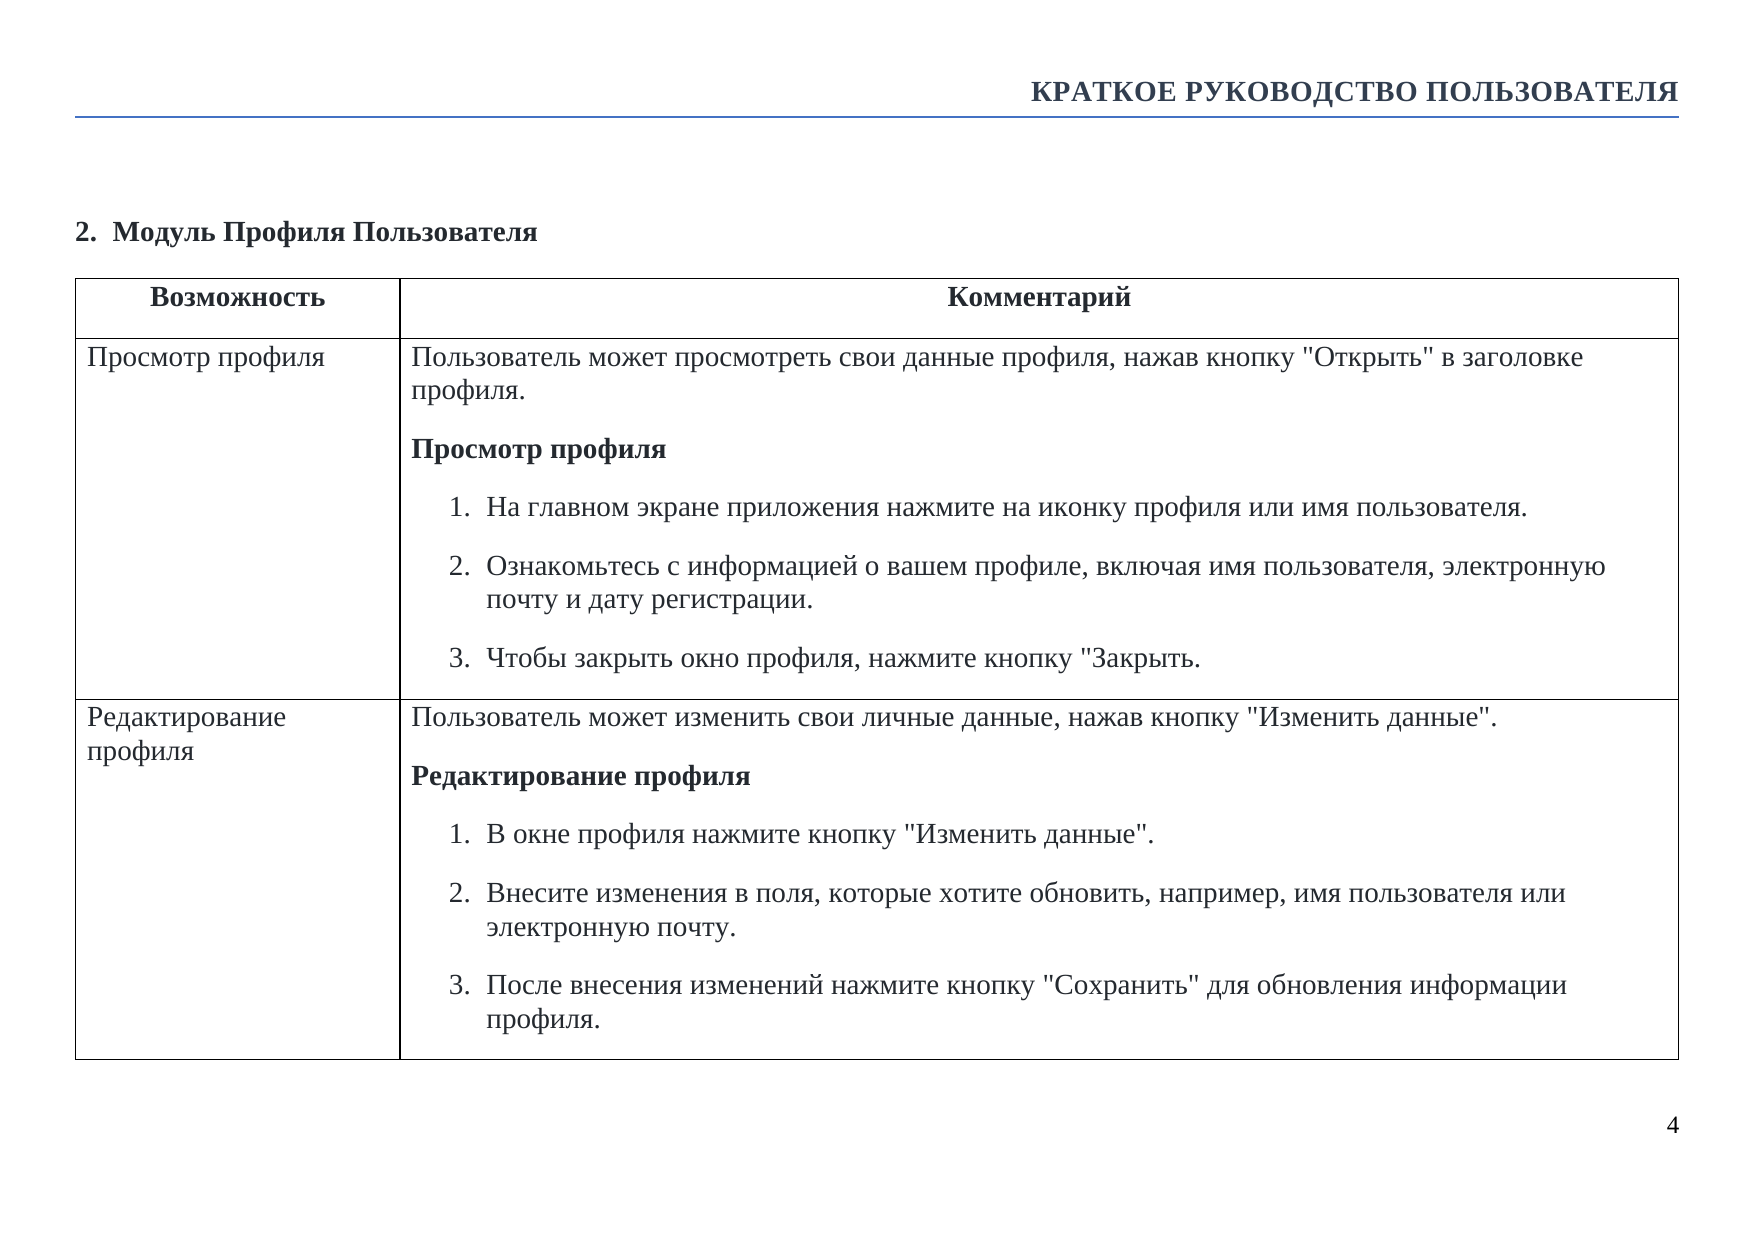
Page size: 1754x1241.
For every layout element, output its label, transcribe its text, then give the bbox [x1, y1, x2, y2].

table_cell Пользователь может изменить свои личные данные, нажав кнопку "Изменить данные". Редактирование профиля В окне профиля нажмите кнопку "Изменить данные". Внесите изменения в поля, которые хотите обновить, например, имя пользователя или электронную почту. После внесения изменений нажмите кнопку "Сохранить" для обновления информации профиля. [401, 700, 1678, 1059]
subtitle Модуль Профиля Пользователя [75, 214, 1679, 248]
table_cell Редактирование профиля [76, 700, 399, 1059]
table_header Комментарий [401, 279, 1678, 338]
table_cell Пользователь может просмотреть свои данные профиля, нажав кнопку "Открыть" в заголовке профиля. Просмотр профиля На главном экране приложения нажмите на иконку профиля или имя пользователя. Ознакомьтесь с информацией о вашем профиле, включая имя пользователя, электронную почту и дату регистрации. Чтобы закрыть окно профиля, нажмите кнопку "Закрыть. [401, 339, 1678, 698]
table_header Возможность [76, 279, 399, 338]
table_cell Просмотр профиля [76, 339, 399, 698]
